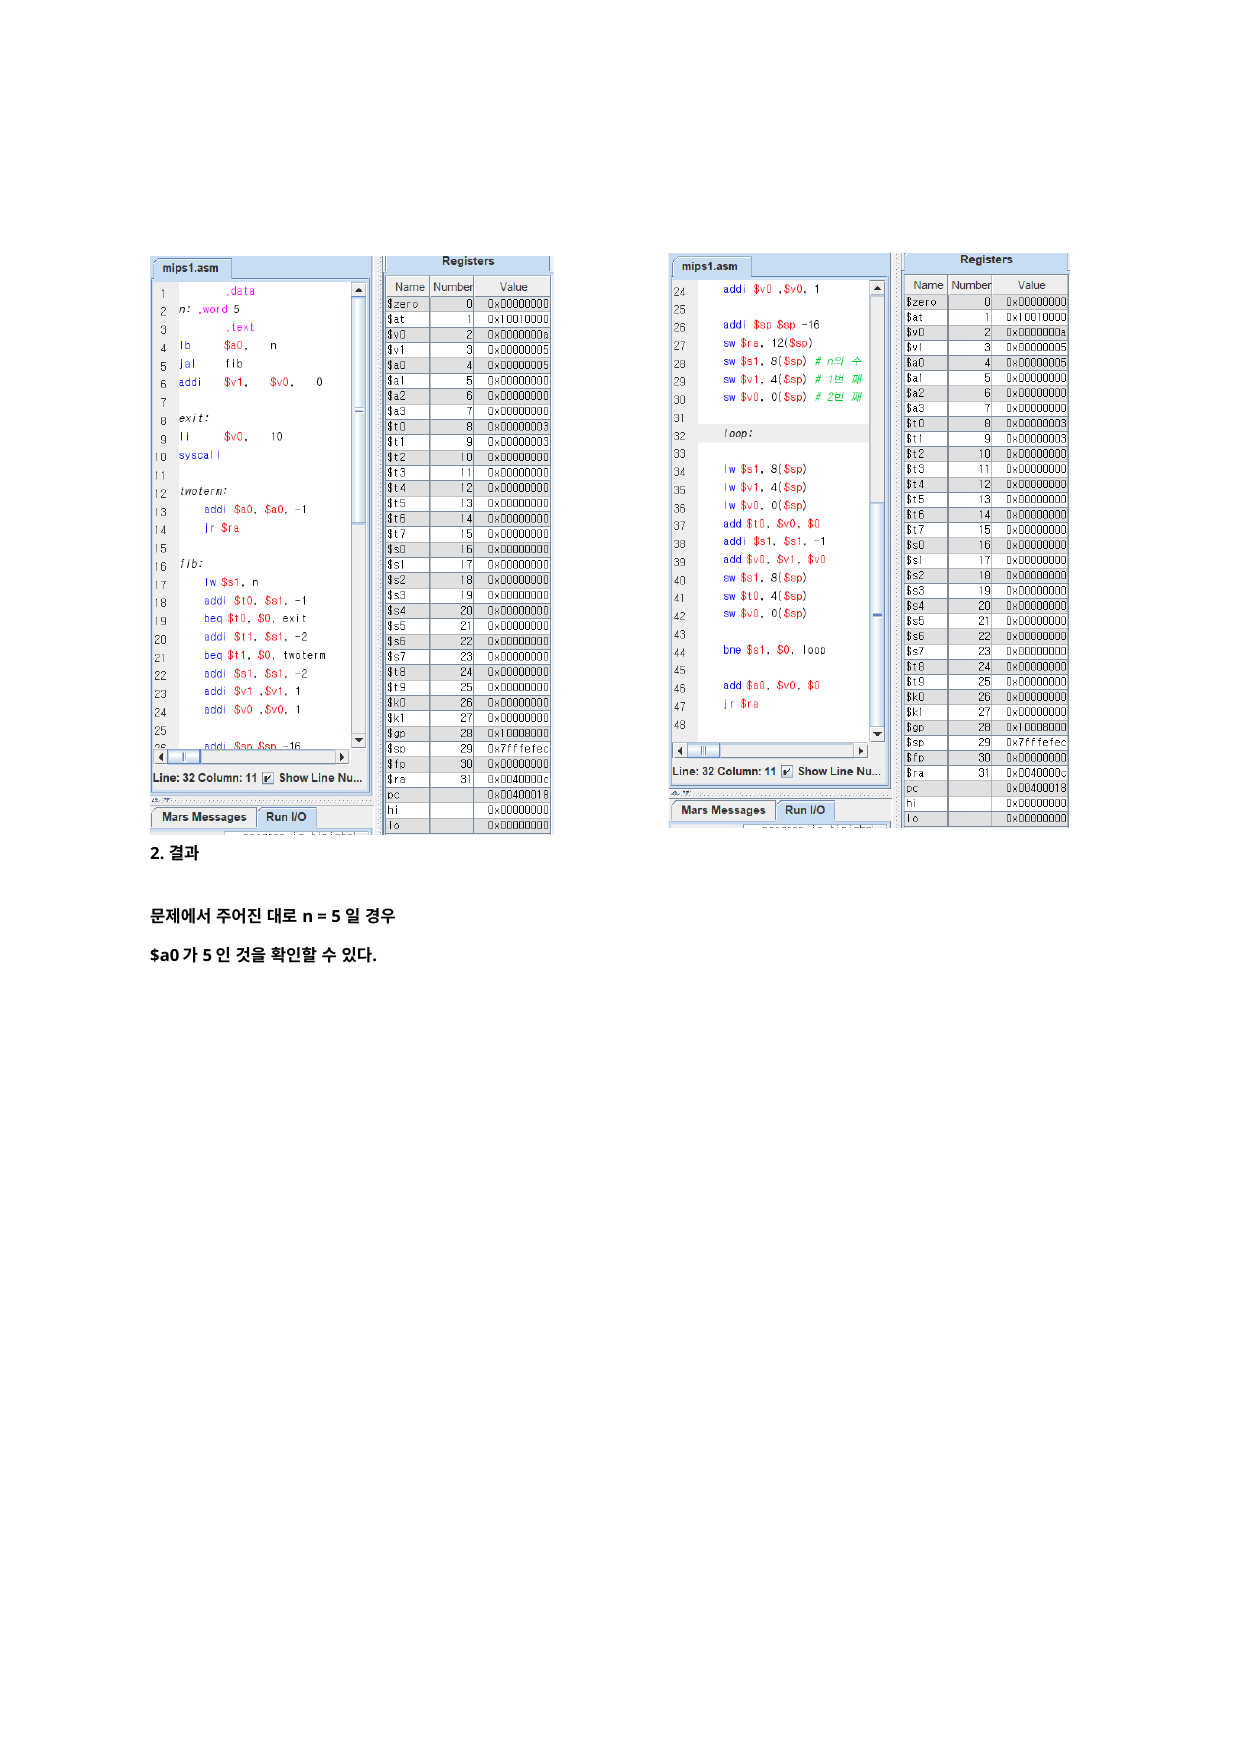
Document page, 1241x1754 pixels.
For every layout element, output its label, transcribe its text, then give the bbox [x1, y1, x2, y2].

picture [668, 253, 1071, 828]
text $a0가 5인 것을 확인할 수 있다. [150, 942, 1090, 966]
text 문제에서 주어진 대로 n = 5 일 경우 [150, 903, 1090, 927]
picture [150, 256, 554, 835]
